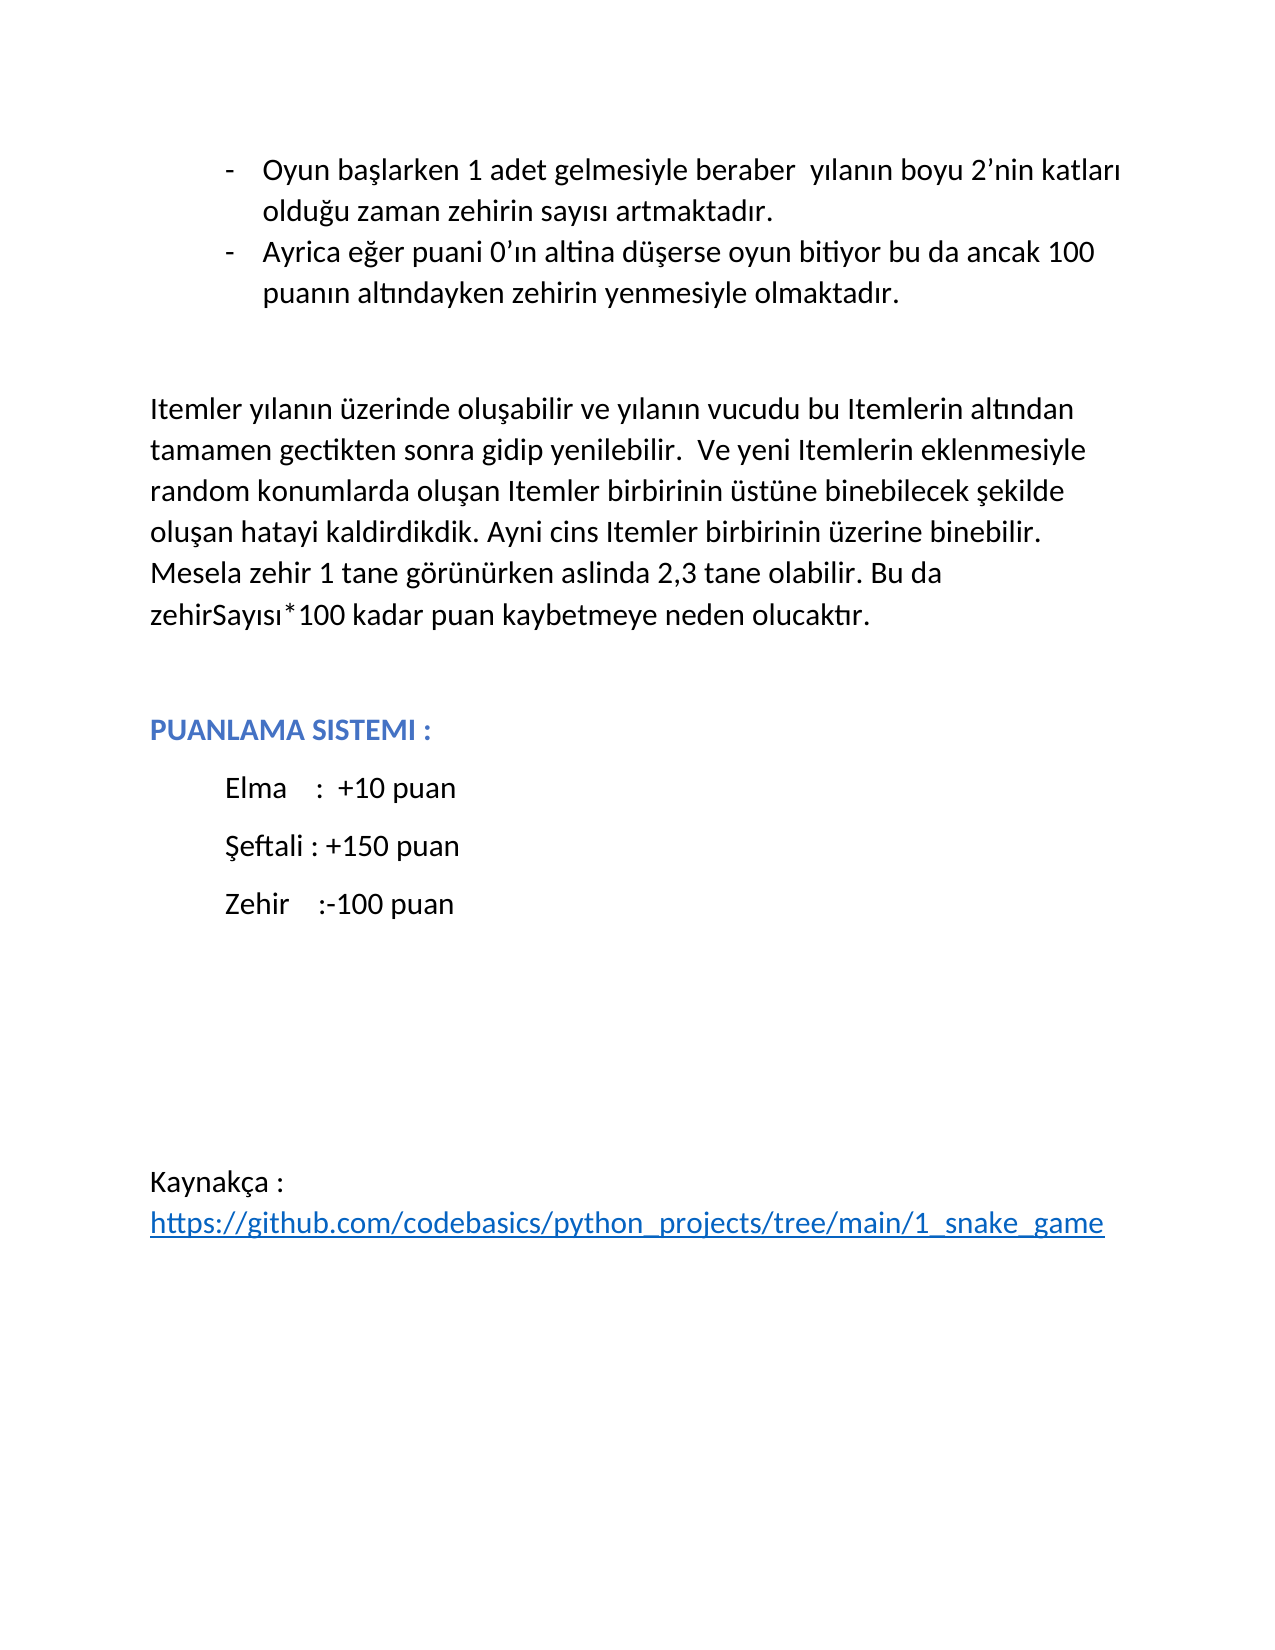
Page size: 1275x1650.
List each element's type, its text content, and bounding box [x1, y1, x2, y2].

text Kaynakça : https://github.com/codebasics/python_projects/tree/main/1_snake_game [150, 1162, 1125, 1241]
text PUANLAMA SISTEMI : [150, 710, 1125, 748]
list Ayrica eğer puani 0’ın altina düşerse oyun bitiyor bu da ancak 100 puanın altındayken zehirin yenmesiyle olmaktadır. [225, 232, 1125, 312]
text Itemler yılanın üzerinde oluşabilir ve yılanın vucudu bu Itemlerin altından tamamen gectikten sonra gidip yenilebilir. Ve yeni Itemlerin eklenmesiyle random konumlarda oluşan Itemler birbirinin üstüne binebilecek şekilde oluşan hatayi kaldirdikdik. Ayni cins Itemler birbirinin üzerine binebilir. Mesela zehir 1 tane görünürken aslinda 2,3 tane olabilir. Bu da zehirSayısı*100 kadar puan kaybetmeye neden olucaktır. [150, 389, 1125, 633]
text Elma : +10 puan [150, 768, 1125, 806]
text Zehir :-100 puan [150, 884, 1125, 922]
text Şeftali : +150 puan [150, 826, 1125, 864]
list Oyun başlarken 1 adet gelmesiyle beraber yılanın boyu 2’nin katları olduğu zaman zehirin sayısı artmaktadır. [225, 150, 1125, 229]
